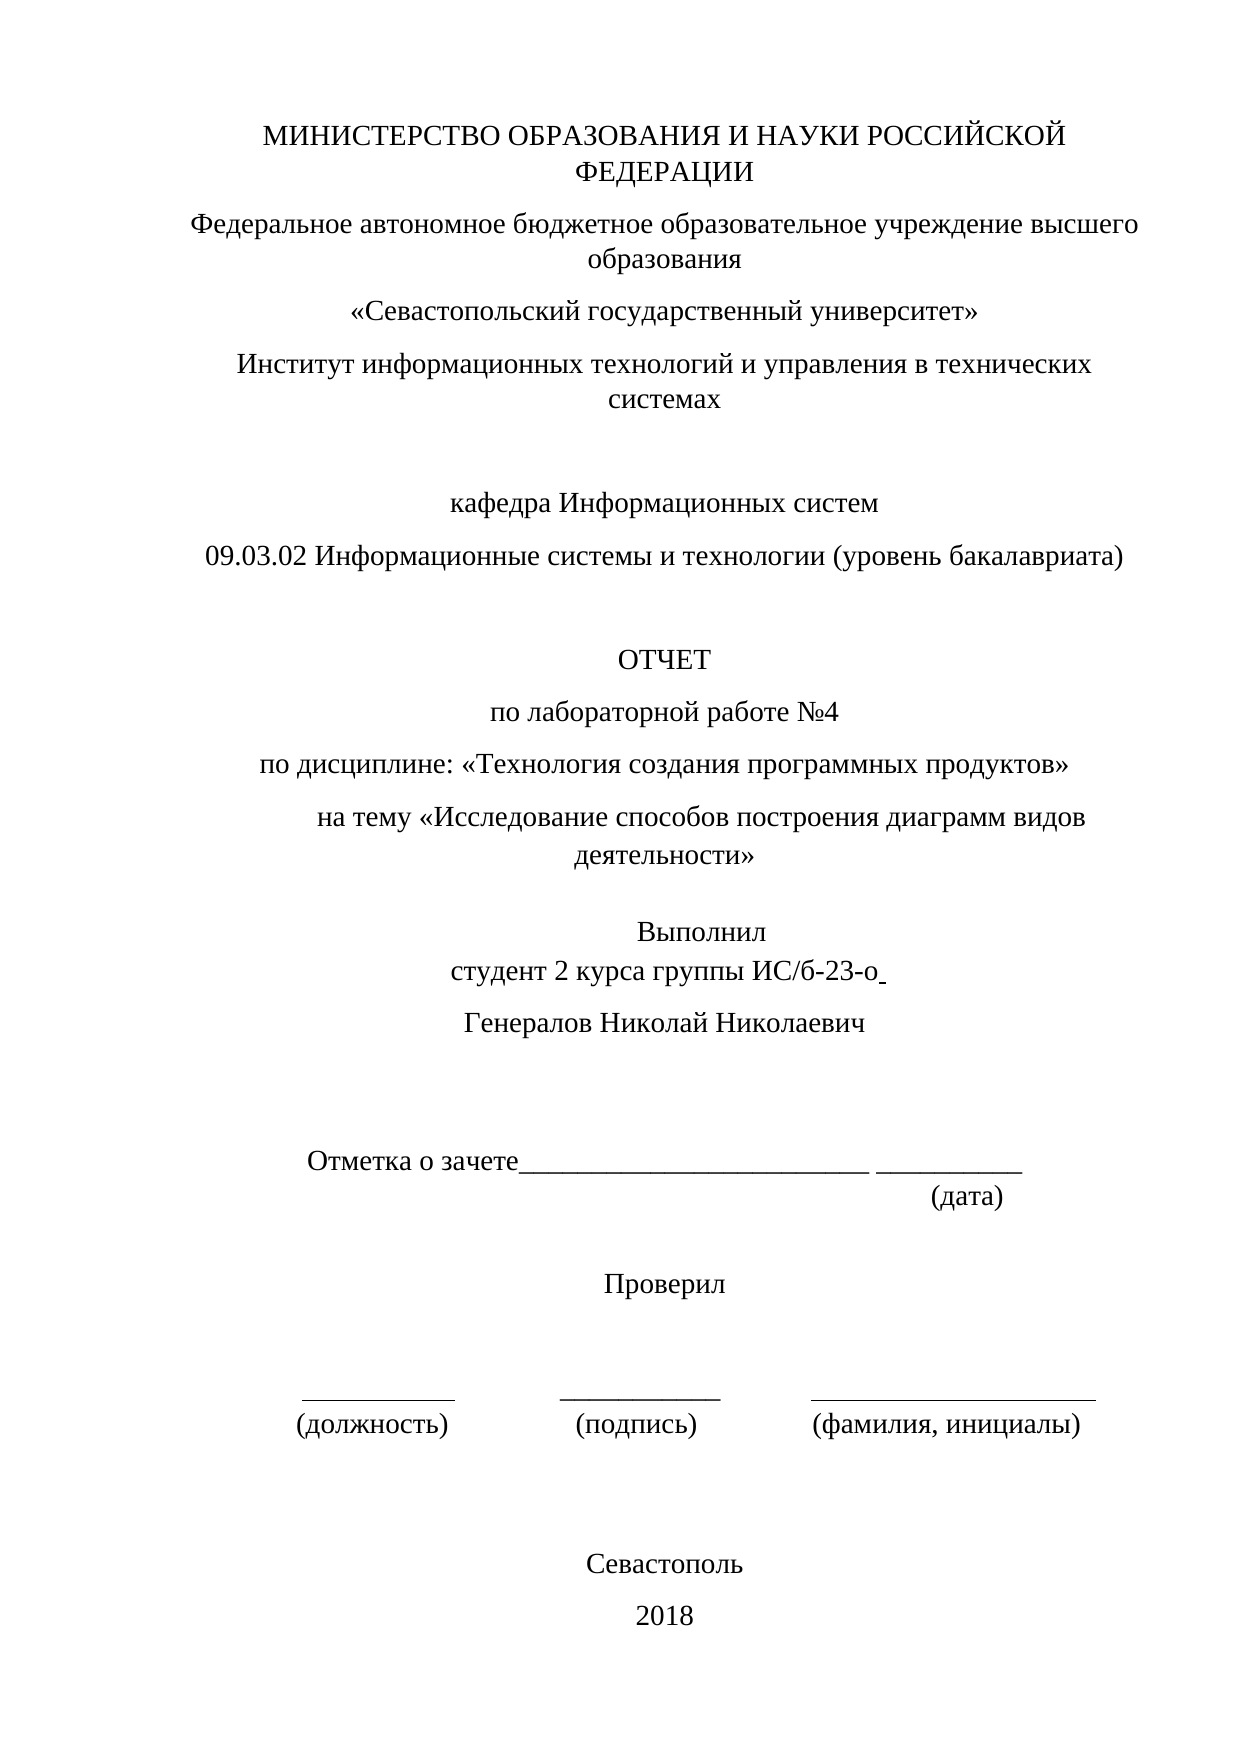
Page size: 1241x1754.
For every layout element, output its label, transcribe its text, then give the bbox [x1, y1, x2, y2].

text Отметка о зачете________________________ __________ [177, 1143, 1152, 1177]
text «Севастопольский государственный университет» [177, 293, 1152, 327]
text Севастополь [177, 1546, 1152, 1579]
text по лабораторной работе №4 [177, 694, 1152, 728]
text 09.03.02 Информационные системы и технологии (уровень бакалавриата) [177, 538, 1152, 571]
text на тему «Исследование способов построения диаграмм видов деятельности» [177, 799, 1152, 871]
text МИНИСТЕРСТВО ОБРАЗОВАНИЯ И НАУКИ РОССИЙСКОЙ ФЕДЕРАЦИИ [177, 118, 1152, 187]
text кафедра Информационных систем [177, 486, 1152, 519]
text Проверил [177, 1266, 1152, 1300]
text студент 2 курса группы ИС/б-23-о [177, 953, 1152, 986]
text ОТЧЕТ [177, 642, 1152, 676]
text Выполнил [177, 914, 1152, 948]
text Федеральное автономное бюджетное образовательное учреждение высшего образования [177, 206, 1152, 275]
text Институт информационных технологий и управления в технических системах [177, 346, 1152, 415]
text (должность) (подпись) (фамилия, инициалы) [177, 1406, 1152, 1440]
text 2018 [177, 1598, 1152, 1632]
text ___________ [251, 1371, 1152, 1404]
text (дата) [177, 1178, 1152, 1212]
text по дисциплине: «Технология создания программных продуктов» [177, 747, 1152, 780]
text Генералов Николай Николаевич [177, 1005, 1152, 1039]
